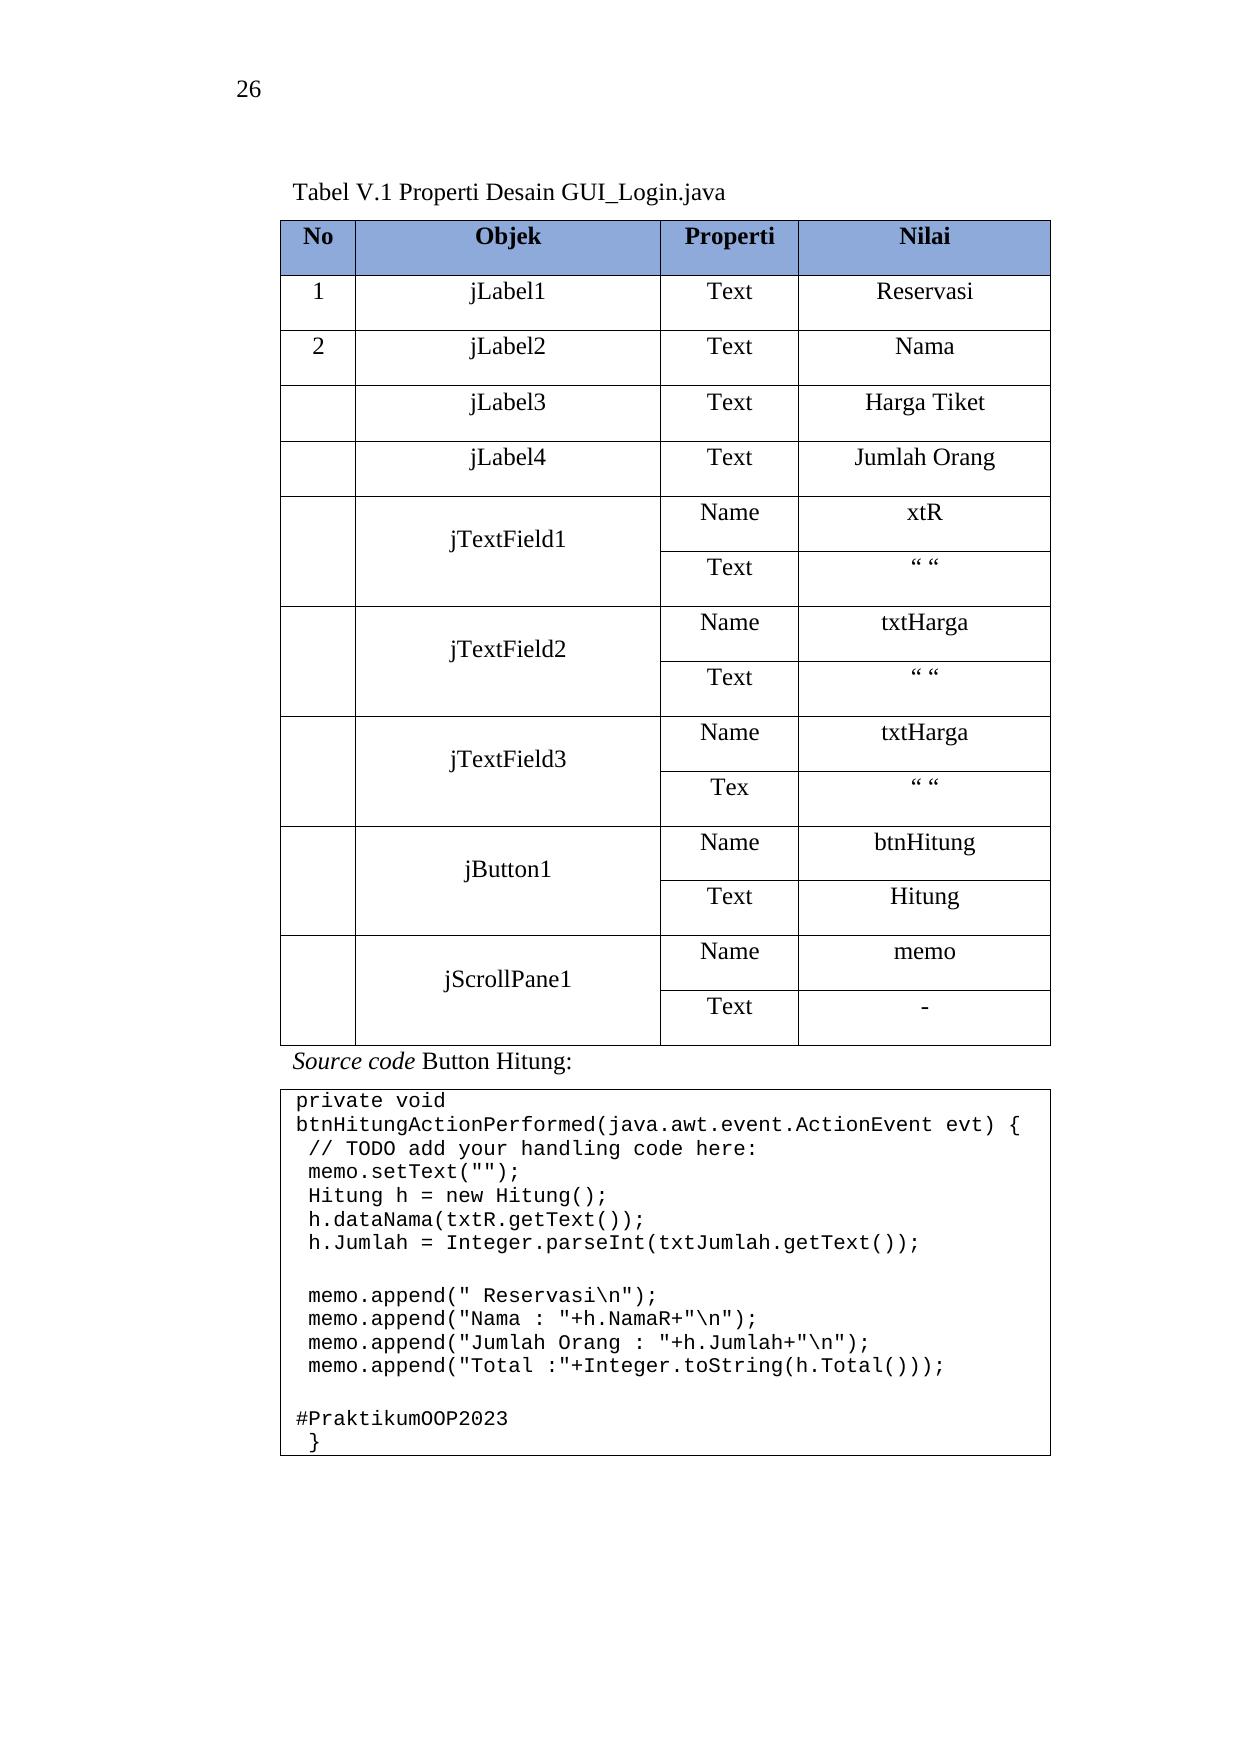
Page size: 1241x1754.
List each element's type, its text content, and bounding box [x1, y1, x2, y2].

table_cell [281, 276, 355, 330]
subtitle Properti Desain GUI_Login.java [292, 177, 1063, 206]
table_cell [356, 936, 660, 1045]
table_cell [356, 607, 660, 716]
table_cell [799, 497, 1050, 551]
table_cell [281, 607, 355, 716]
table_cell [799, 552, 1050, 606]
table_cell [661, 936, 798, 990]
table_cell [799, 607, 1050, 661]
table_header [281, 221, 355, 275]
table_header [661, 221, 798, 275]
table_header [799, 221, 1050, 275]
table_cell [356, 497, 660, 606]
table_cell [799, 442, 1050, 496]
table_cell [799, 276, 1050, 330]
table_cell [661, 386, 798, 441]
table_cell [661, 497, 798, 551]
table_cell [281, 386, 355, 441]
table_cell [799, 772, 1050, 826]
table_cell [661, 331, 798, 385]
text Source code Button Hitung: [292, 1046, 1063, 1075]
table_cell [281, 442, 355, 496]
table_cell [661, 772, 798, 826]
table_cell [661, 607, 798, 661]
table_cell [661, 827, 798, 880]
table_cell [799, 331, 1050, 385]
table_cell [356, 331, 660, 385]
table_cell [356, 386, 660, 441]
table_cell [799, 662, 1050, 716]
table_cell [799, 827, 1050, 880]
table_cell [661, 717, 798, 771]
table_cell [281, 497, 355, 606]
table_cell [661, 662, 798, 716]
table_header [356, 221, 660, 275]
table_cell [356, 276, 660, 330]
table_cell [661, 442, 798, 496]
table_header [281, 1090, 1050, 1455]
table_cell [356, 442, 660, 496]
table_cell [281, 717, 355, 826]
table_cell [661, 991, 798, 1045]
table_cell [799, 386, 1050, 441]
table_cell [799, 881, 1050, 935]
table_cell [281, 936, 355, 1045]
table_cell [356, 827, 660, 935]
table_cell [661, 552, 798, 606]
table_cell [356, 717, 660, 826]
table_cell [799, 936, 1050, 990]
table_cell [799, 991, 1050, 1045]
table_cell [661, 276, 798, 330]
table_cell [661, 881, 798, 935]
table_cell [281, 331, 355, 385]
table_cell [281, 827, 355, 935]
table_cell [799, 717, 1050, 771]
